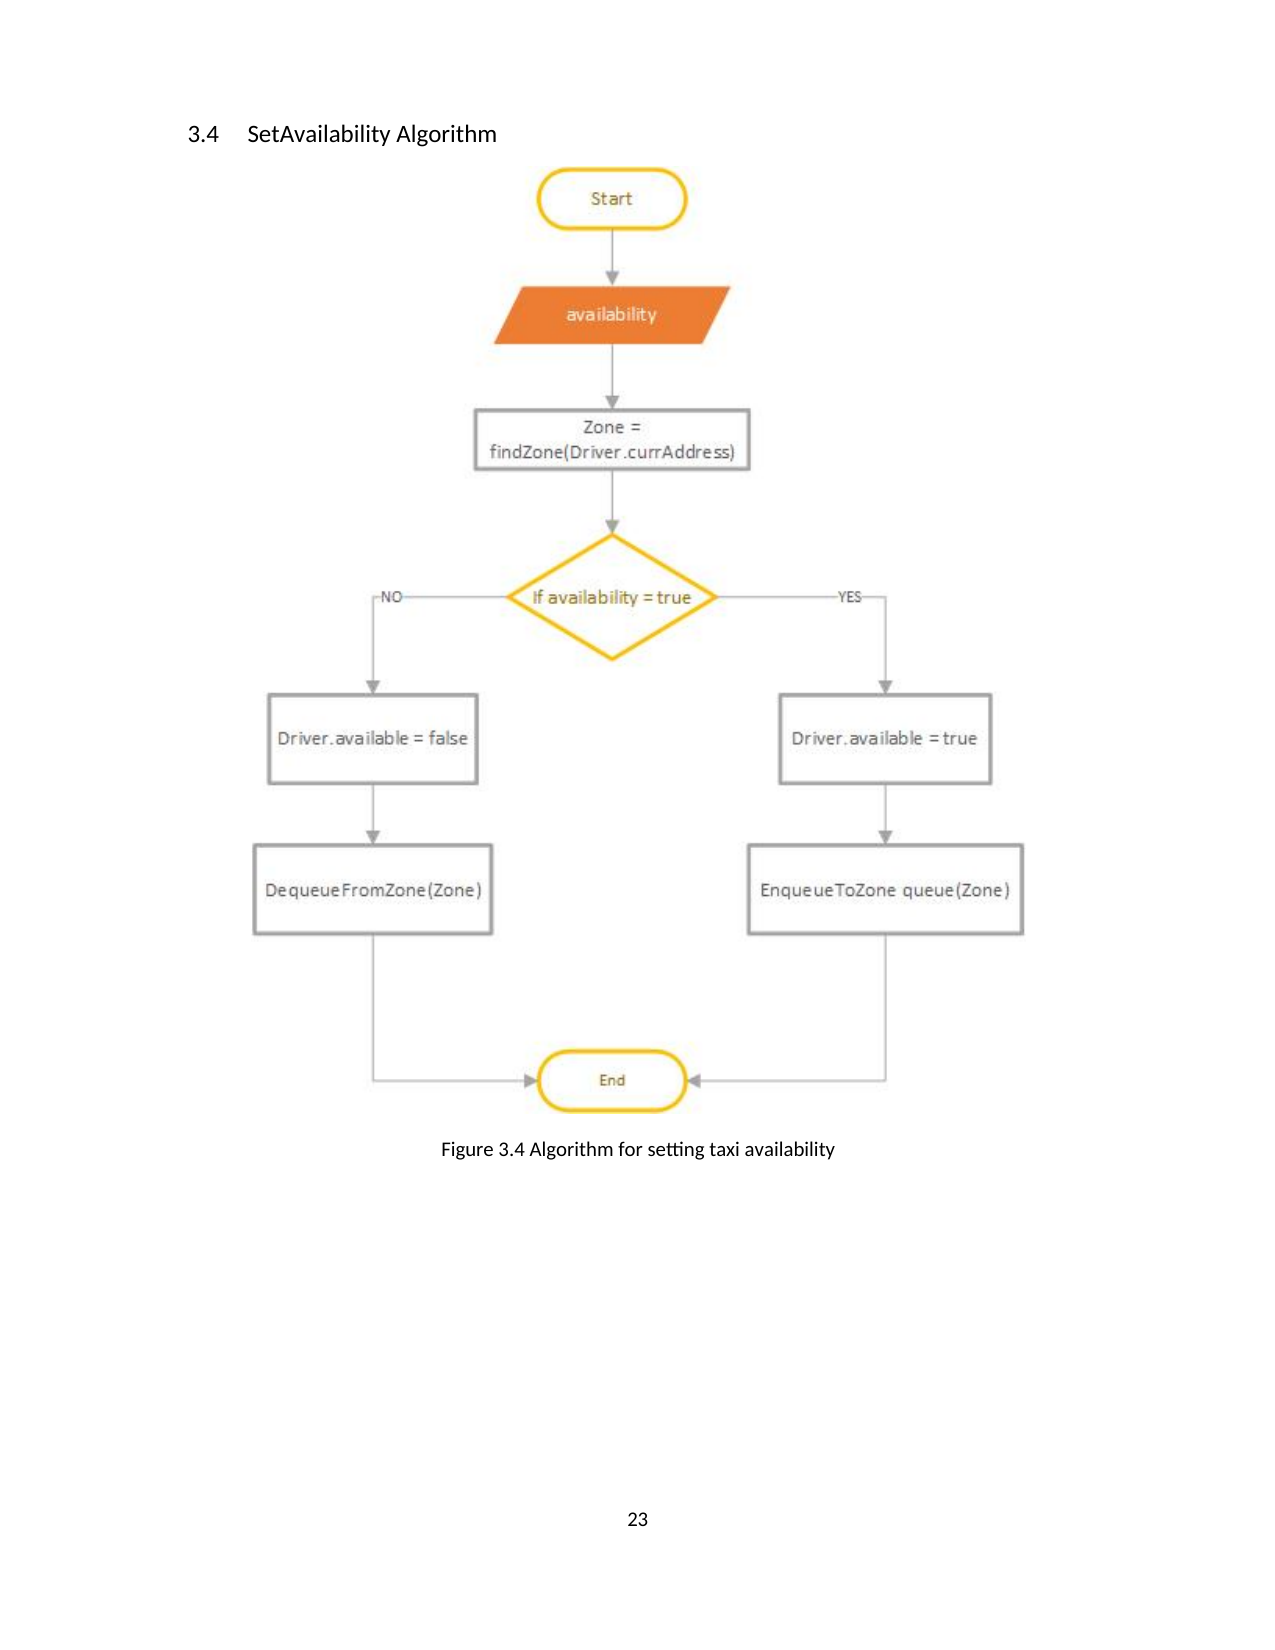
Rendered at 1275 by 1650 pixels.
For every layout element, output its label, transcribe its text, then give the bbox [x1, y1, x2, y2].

picture [251, 166, 1026, 1114]
text Figure 3.4 Algorithm for setting taxi availability [187, 1136, 1089, 1162]
subtitle SetAvailability Algorithm [187, 118, 1088, 149]
